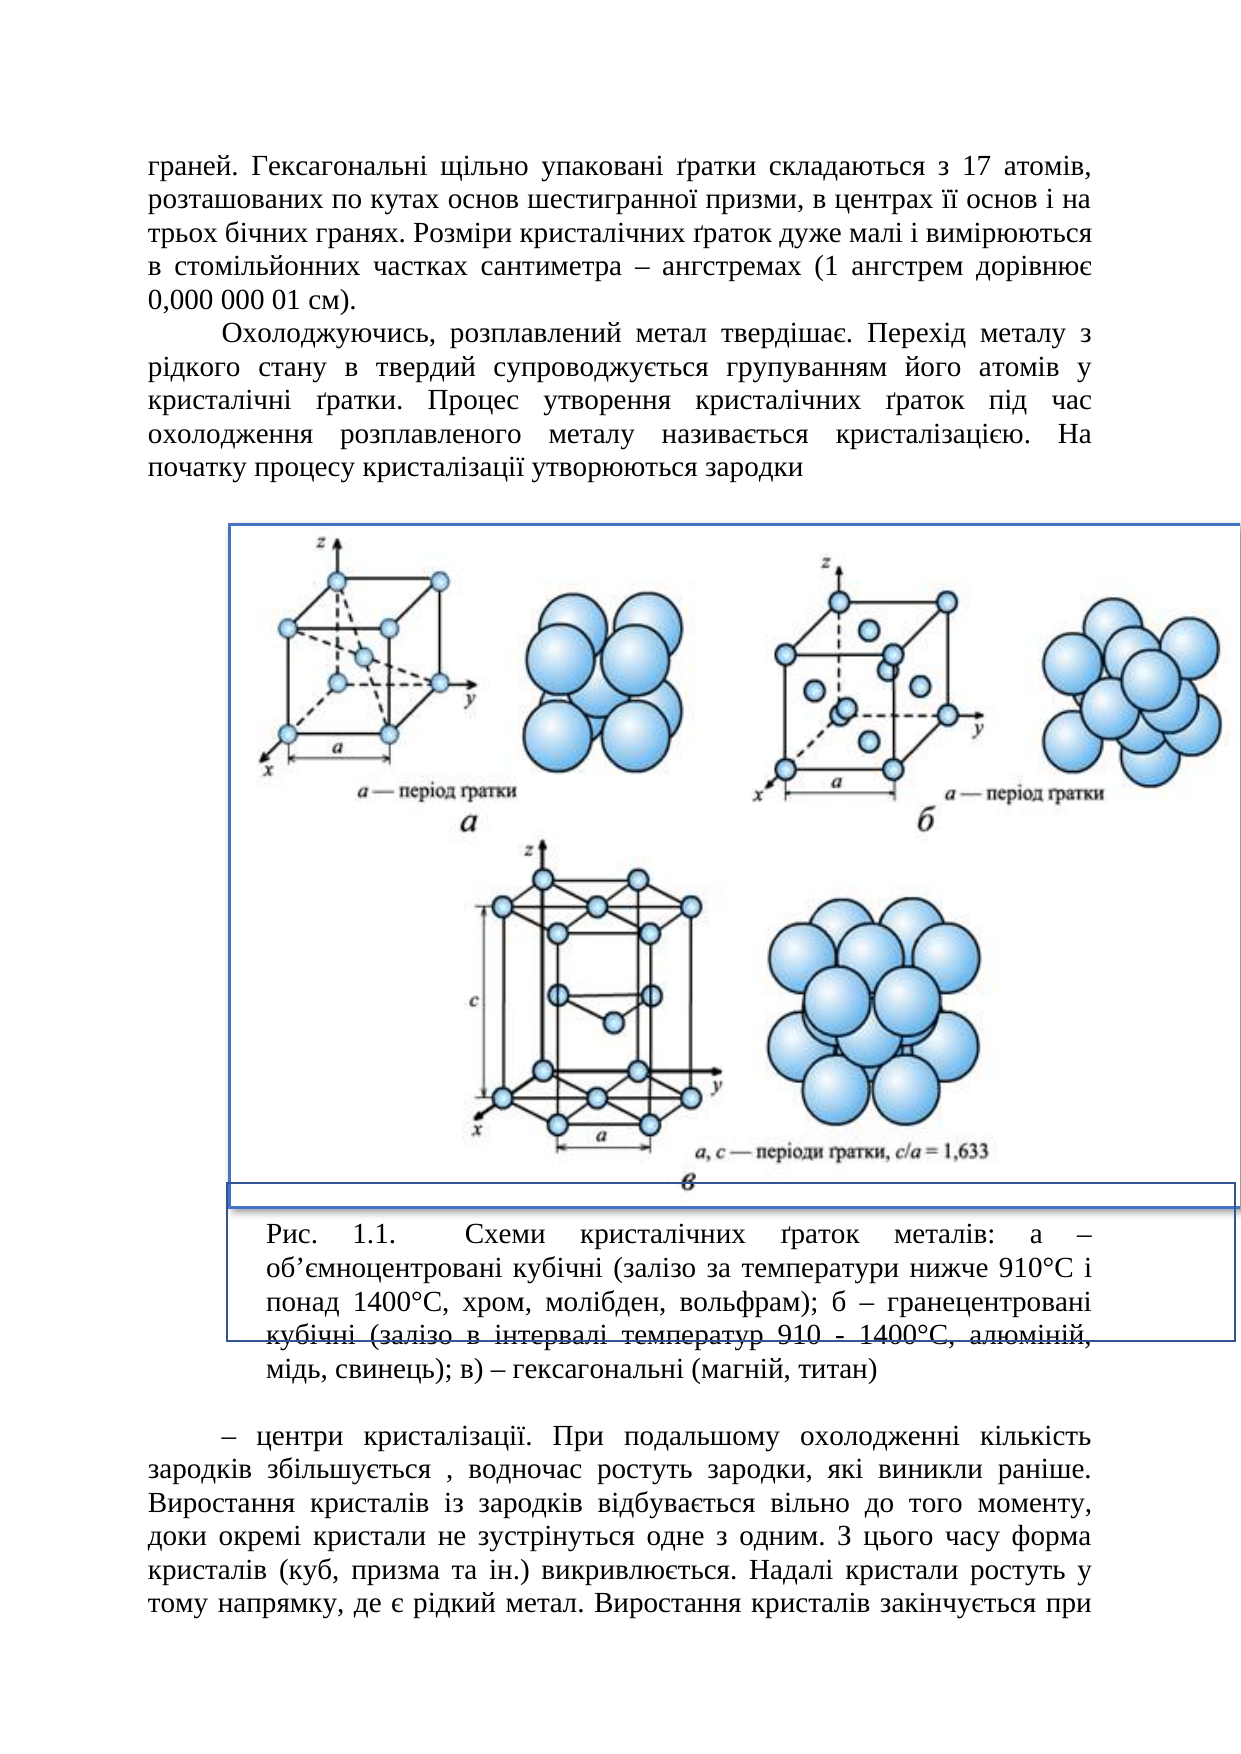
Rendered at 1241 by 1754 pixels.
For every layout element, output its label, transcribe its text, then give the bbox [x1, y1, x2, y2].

text Рис. 1.1. Схеми кристалічних ґраток металів: а – об’ємноцентровані кубічні (залізо за температури нижче 910°С і понад 1400°С, хром, молібден, вольфрам); б – гранецентровані кубічні (залізо в інтервалі температур 910 - 1400°С, алюміній, мідь, свинець); в) – гексагональні (магній, титан) [266, 1219, 1093, 1340]
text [148, 1418, 1093, 1619]
text Рис. 1.1. Схеми кристалічних ґраток металів: а – об’ємноцентровані кубічні (залізо за температури нижче 910°С і понад 1400°С, хром, молібден, вольфрам); б – гранецентровані кубічні (залізо в інтервалі температур 910 - 1400°С, алюміній, мідь, свинець); в) – гексагональні (магній, титан) [266, 1342, 1093, 1384]
picture [231, 1184, 1234, 1206]
text Охолоджуючись, розплавлений метал твердішає. Перехід металу з рідкого стану в твердий супроводжується групуванням його атомів у кристалічні ґратки. Процес утворення кристалічних ґраток під час охолодження розплавленого металу називається кристалізацією. На початку процесу кристалізації утворюються зародки [148, 315, 1093, 483]
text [148, 148, 1093, 315]
picture [231, 526, 1241, 1206]
